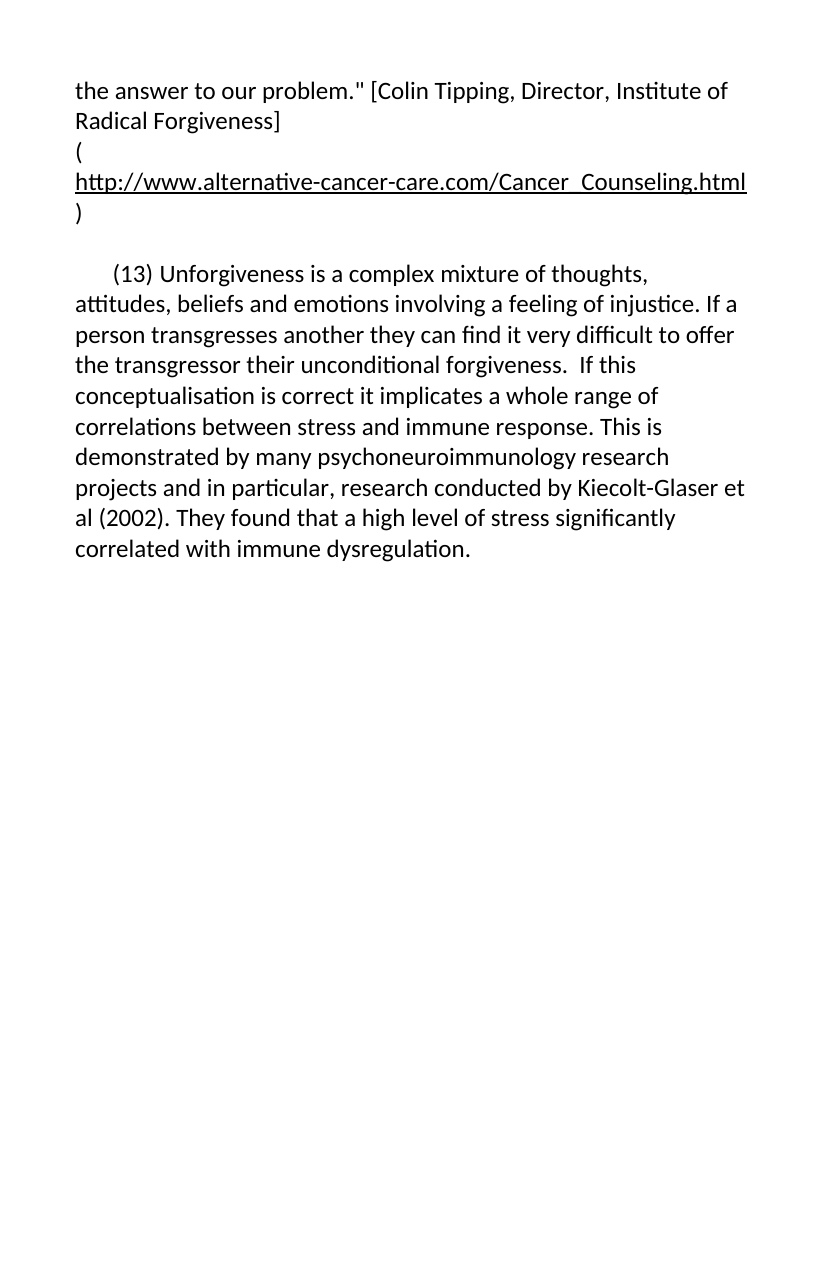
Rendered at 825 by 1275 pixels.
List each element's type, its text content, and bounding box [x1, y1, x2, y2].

list Unforgiveness is a complex mixture of thoughts, attitudes, beliefs and emotions involving a feeling of injustice. If a person transgresses another they can find it very difficult to offer the transgressor their unconditional forgiveness. If this conceptualisation is correct it implicates a whole range of correlations between stress and immune response. This is demonstrated by many psychoneuroimmunology research projects and in particular, research conducted by Kiecolt-Glaser et al (2002). They found that a high level of stress significantly correlated with immune dysregulation. [75, 258, 750, 563]
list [75, 75, 750, 228]
